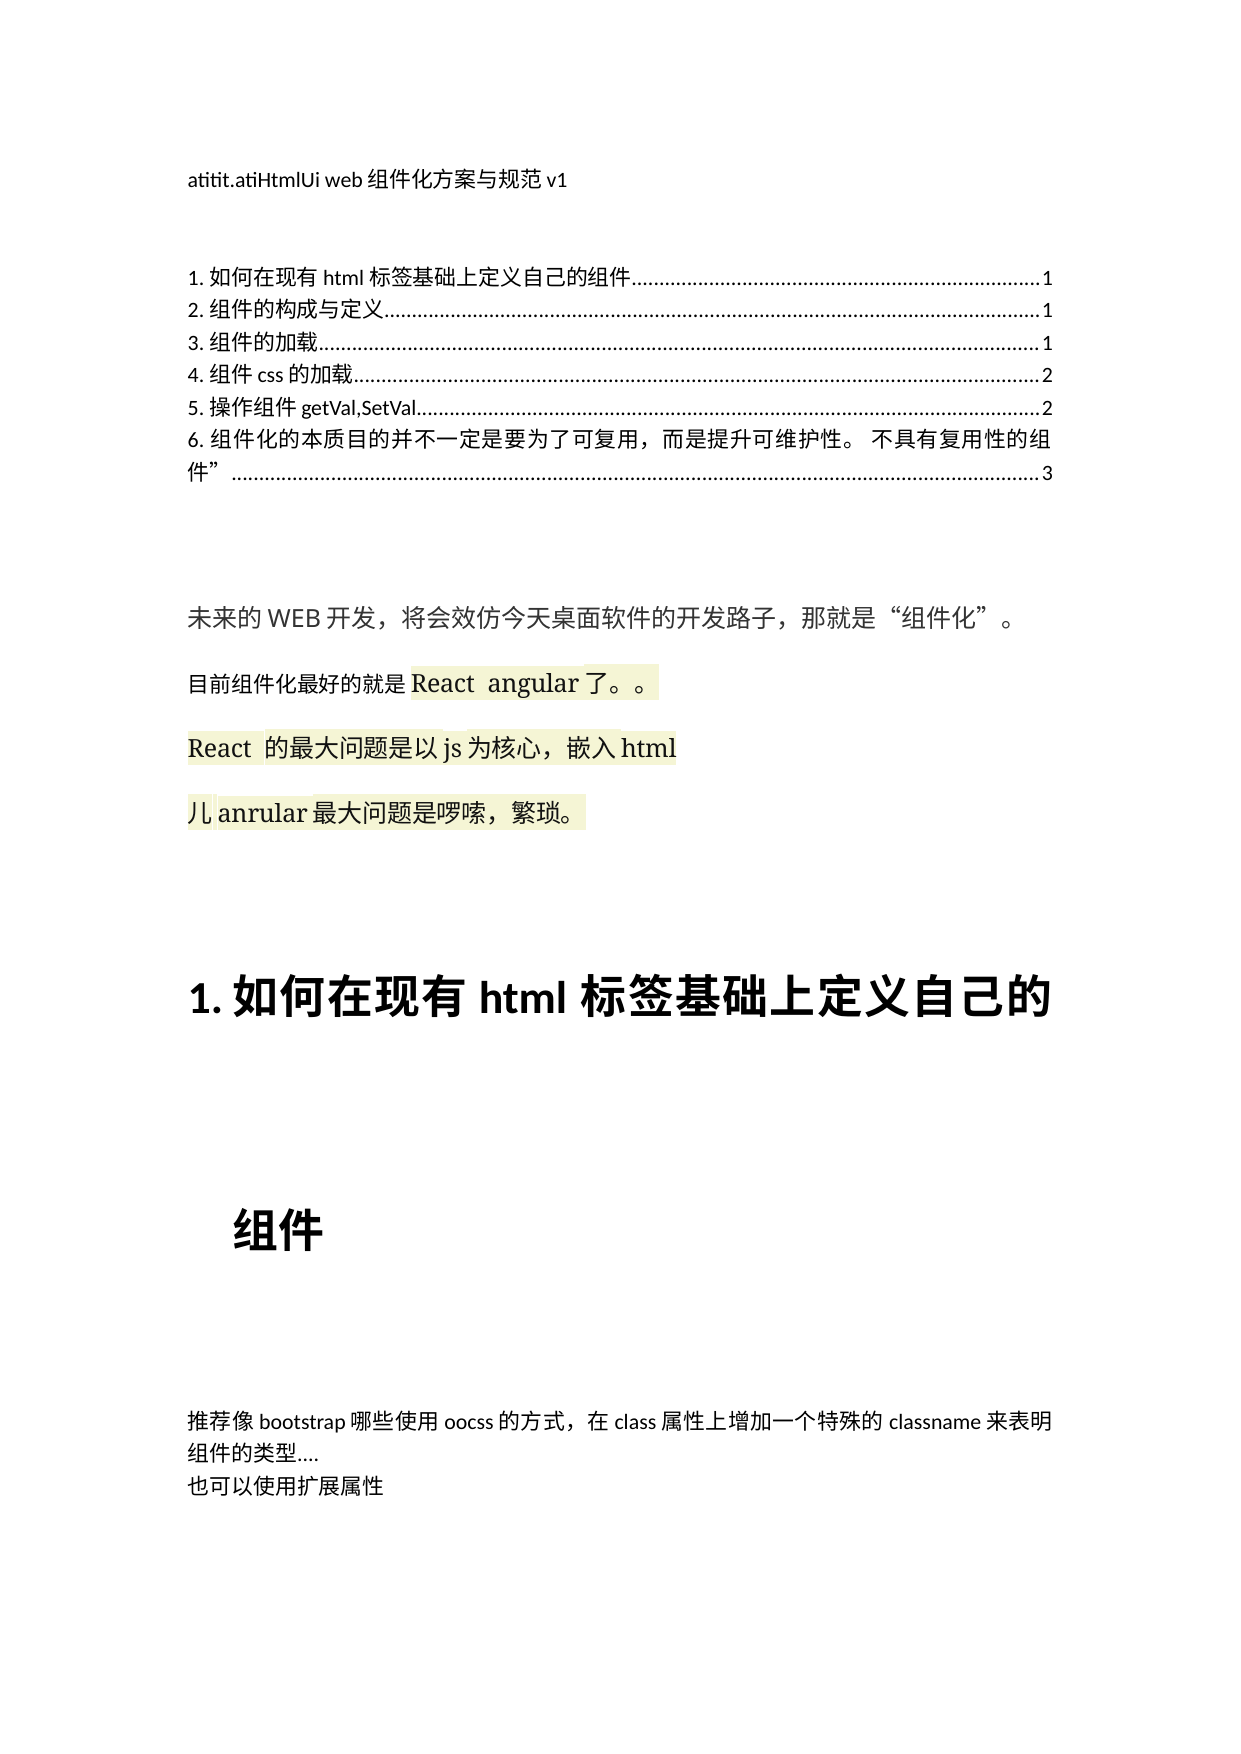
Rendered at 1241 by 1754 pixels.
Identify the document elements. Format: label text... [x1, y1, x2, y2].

text 1. 如何在现有html 标签基础上定义自己的组件 1 [187, 259, 1053, 292]
subtitle 如何在现有html 标签基础上定义自己的组件 [187, 945, 1053, 1276]
text 3. 组件的加载 1 [187, 324, 1053, 357]
text 目前组件化最好的就是React angular了。。 [187, 649, 1053, 714]
text 2. 组件的构成与定义 1 [187, 292, 1053, 324]
text 儿anrular最大问题是啰嗦，繁琐。 [187, 779, 1053, 844]
text React 的最大问题是以js为核心，嵌入html [187, 714, 1053, 779]
text atitit.atiHtmlUi web组件化方案与规范v1 [187, 162, 1053, 194]
text 6. 组件化的本质目的并不一定是要为了可复用，而是提升可维护性。 不具有复用性的组件” 3 [187, 422, 1053, 487]
text 推荐像bootstrap哪些使用oocss的方式，在class属性上增加一个特殊的classname来表明组件的类型.... [187, 1403, 1053, 1468]
text 5. 操作组件getVal,SetVal 2 [187, 389, 1053, 422]
text 未来的WEB开发，将会效仿今天桌面软件的开发路子，那就是“组件化”。 [187, 584, 1053, 649]
text 4. 组件css的加载 2 [187, 357, 1053, 389]
text 也可以使用扩展属性 [187, 1468, 1053, 1501]
